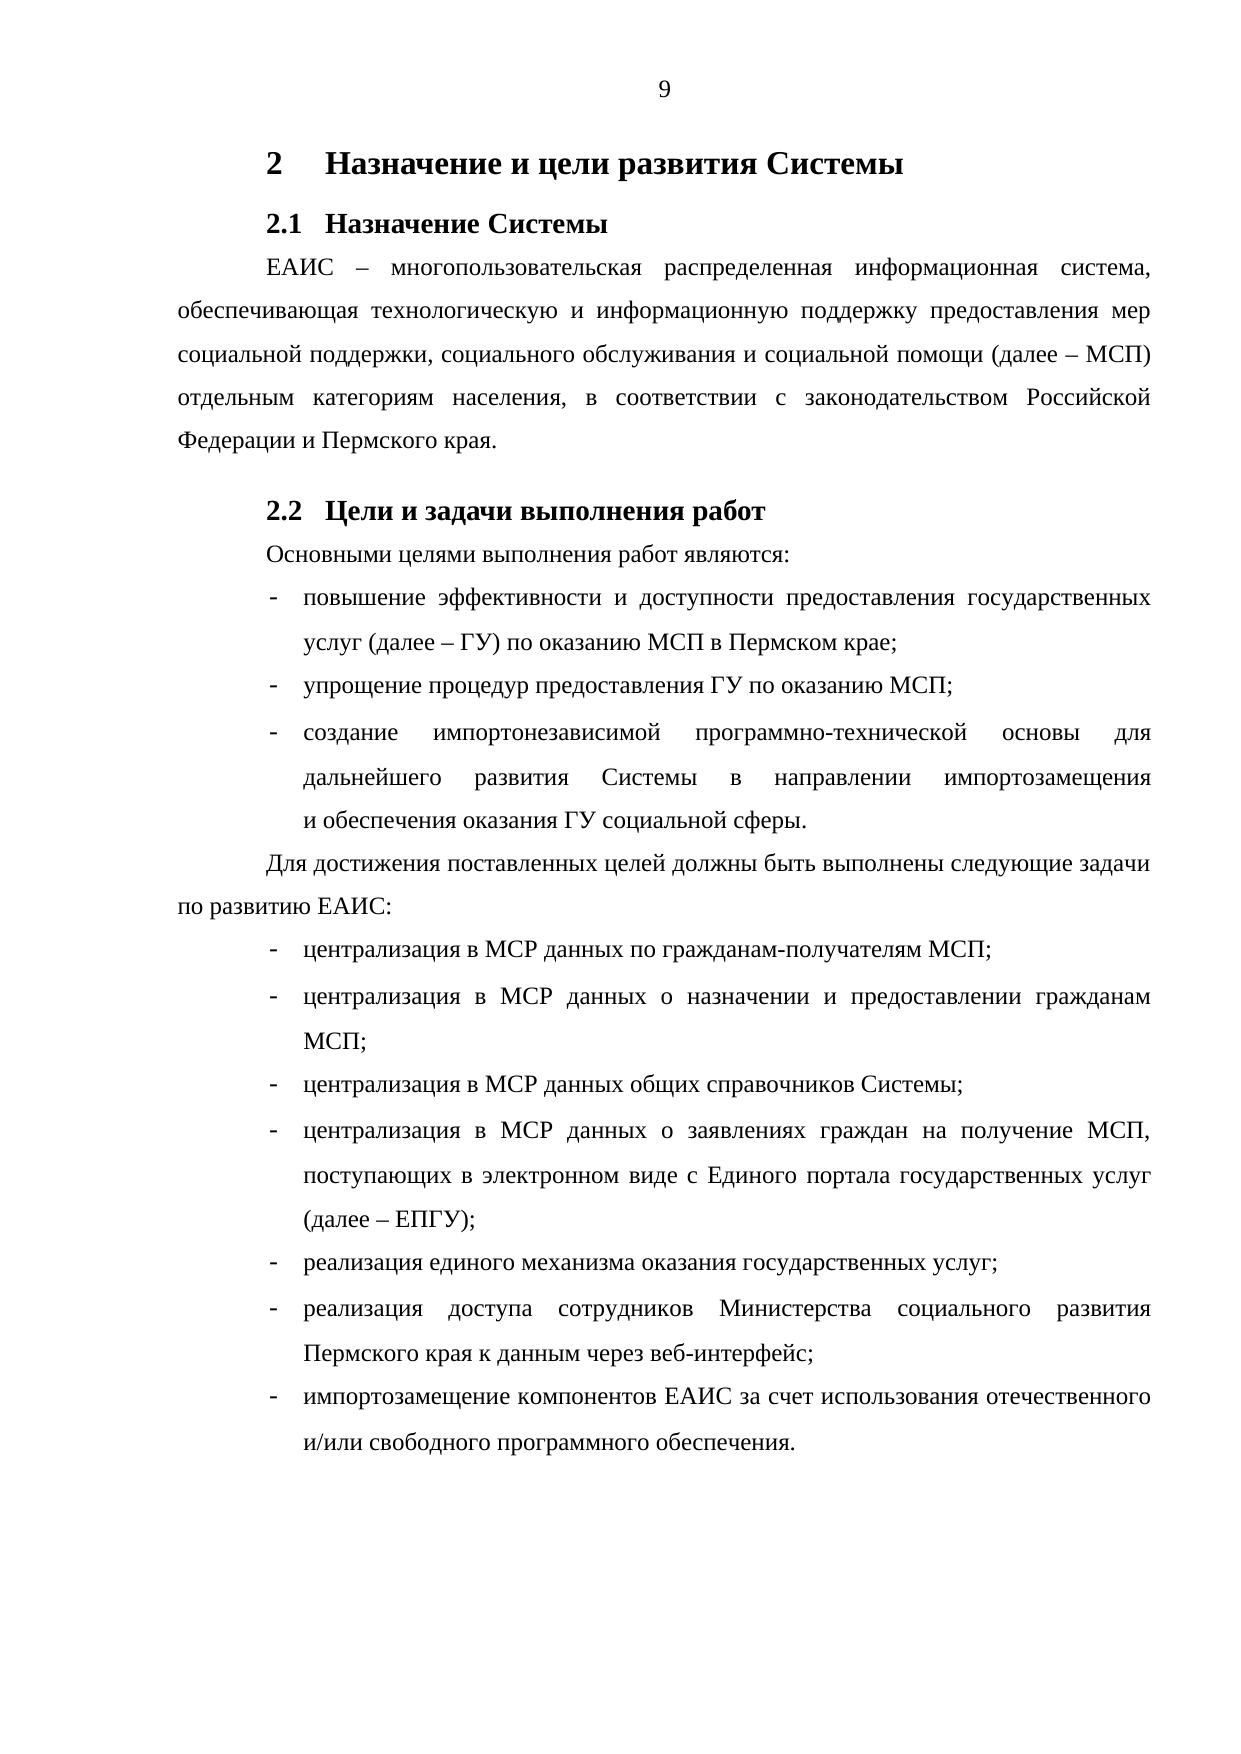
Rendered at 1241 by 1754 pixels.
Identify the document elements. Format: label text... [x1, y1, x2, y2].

text импортозамещение компонентов ЕАИС за счет использования отечественного и/или свободного программного обеспечения. [266, 1381, 1152, 1455]
text Основными целями выполнения работ являются: [177, 539, 1152, 568]
text централизация в МСР данных по гражданам-получателям МСП; [266, 934, 1152, 965]
subtitle Назначение Системы [266, 206, 1152, 240]
subtitle Назначение и цели развития Системы [266, 143, 1152, 181]
text создание импортонезависимой программно-технической основы для дальнейшего развития Системы в направлении импортозамещения и обеспечения оказания ГУ социальной сферы. [266, 717, 1152, 834]
subtitle Цели и задачи выполнения работ [266, 493, 1152, 527]
text упрощение процедур предоставления ГУ по оказанию МСП; [266, 671, 1152, 701]
text централизация в МСР данных о назначении и предоставлении гражданам МСП; [266, 981, 1152, 1055]
text Для достижения поставленных целей должны быть выполнены следующие задачи по развитию ЕАИС: [177, 848, 1152, 920]
text повышение эффективности и доступности предоставления государственных услуг (далее – ГУ) по оказанию МСП в Пермском крае; [266, 582, 1152, 656]
text ЕАИС – многопользовательская распределенная информационная система, обеспечивающая технологическую и информационную поддержку предоставления мер социальной поддержки, социального обслуживания и социальной помощи (далее – МСП) отдельным категориям населения, в соответствии с законодательством Российской Федерации и Пермского края. [177, 252, 1152, 454]
text централизация в МСР данных общих справочников Системы; [266, 1069, 1152, 1100]
text реализация единого механизма оказания государственных услуг; [266, 1247, 1152, 1278]
text централизация в МСР данных о заявлениях граждан на получение МСП, поступающих в электронном виде с Единого портала государственных услуг (далее – ЕПГУ); [266, 1115, 1152, 1232]
text реализация доступа сотрудников Министерства социального развития Пермского края к данным через веб-интерфейс; [266, 1293, 1152, 1367]
